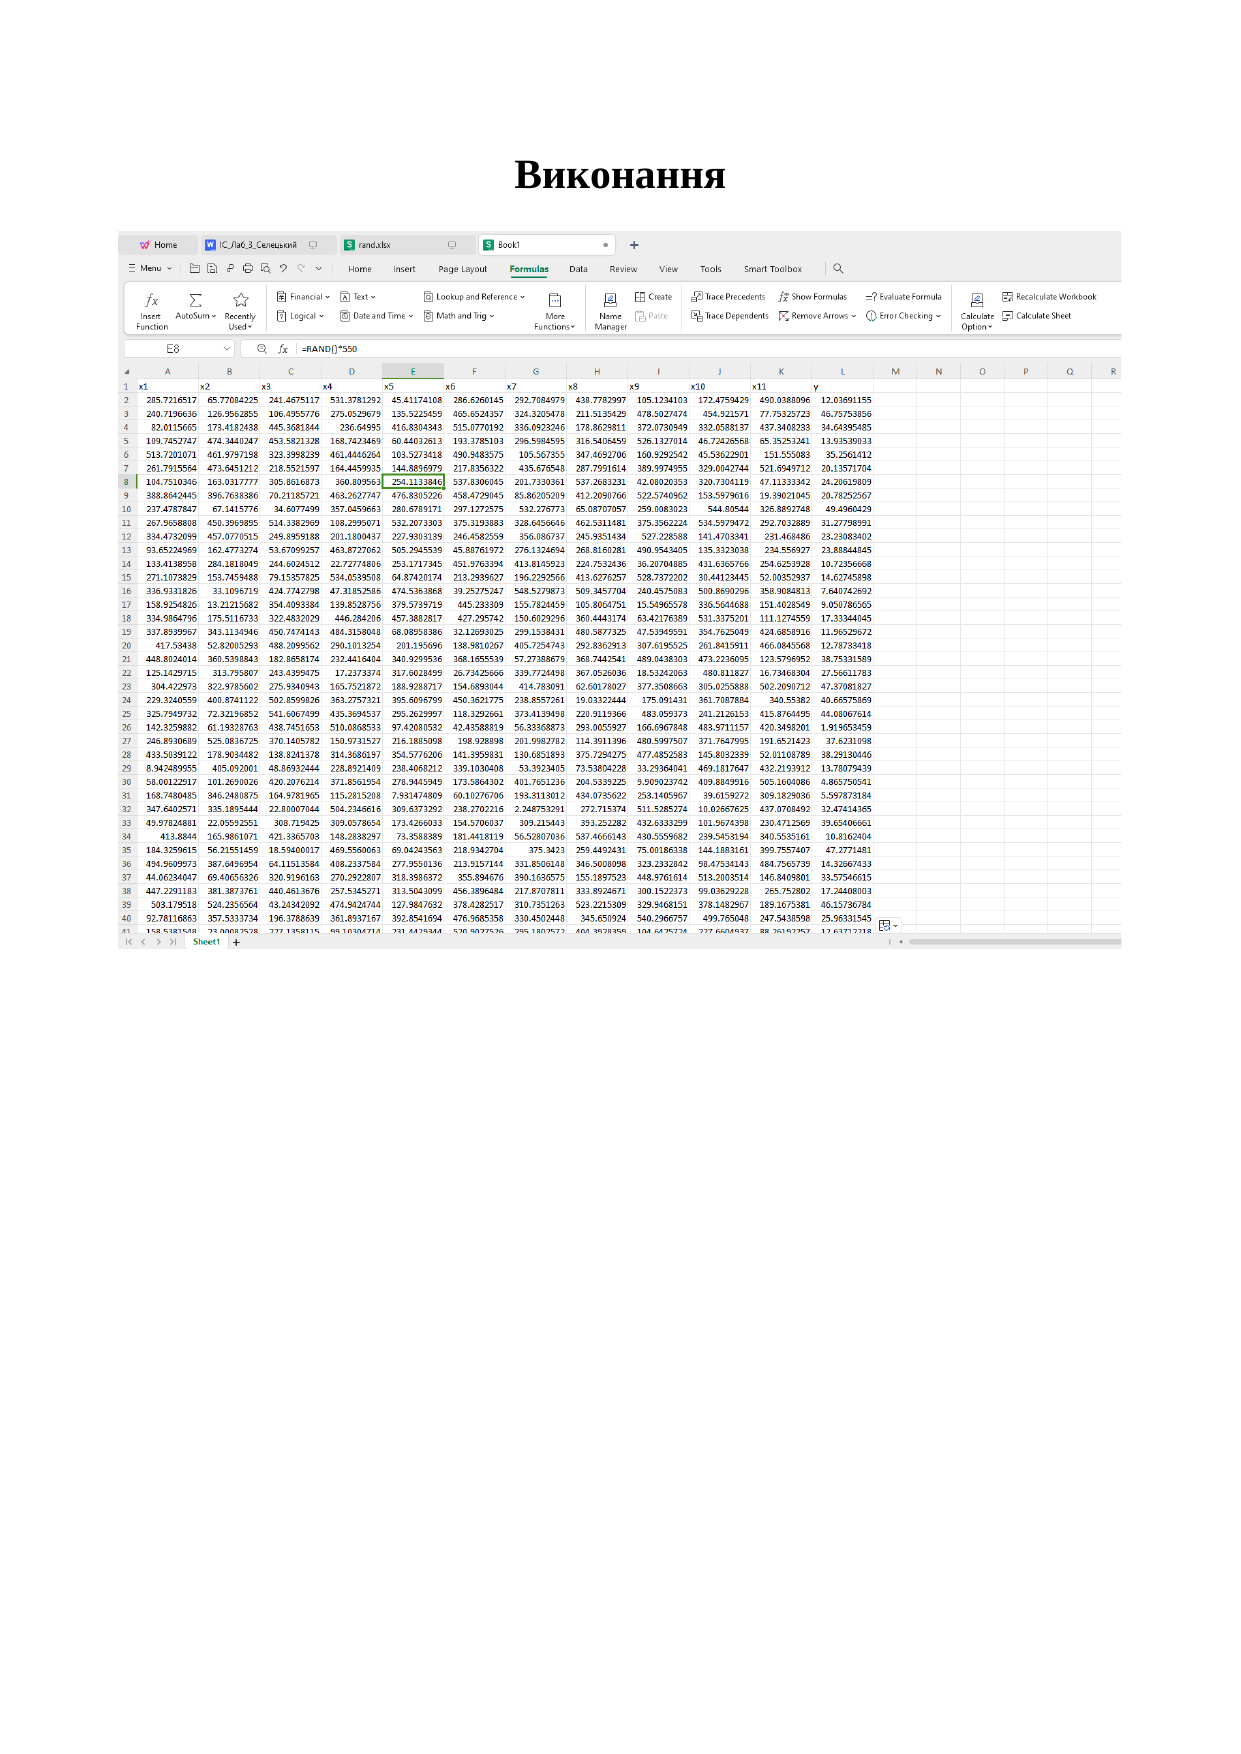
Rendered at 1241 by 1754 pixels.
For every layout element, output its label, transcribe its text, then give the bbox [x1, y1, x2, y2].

picture [118, 231, 1122, 949]
text Виконання [118, 150, 1122, 198]
